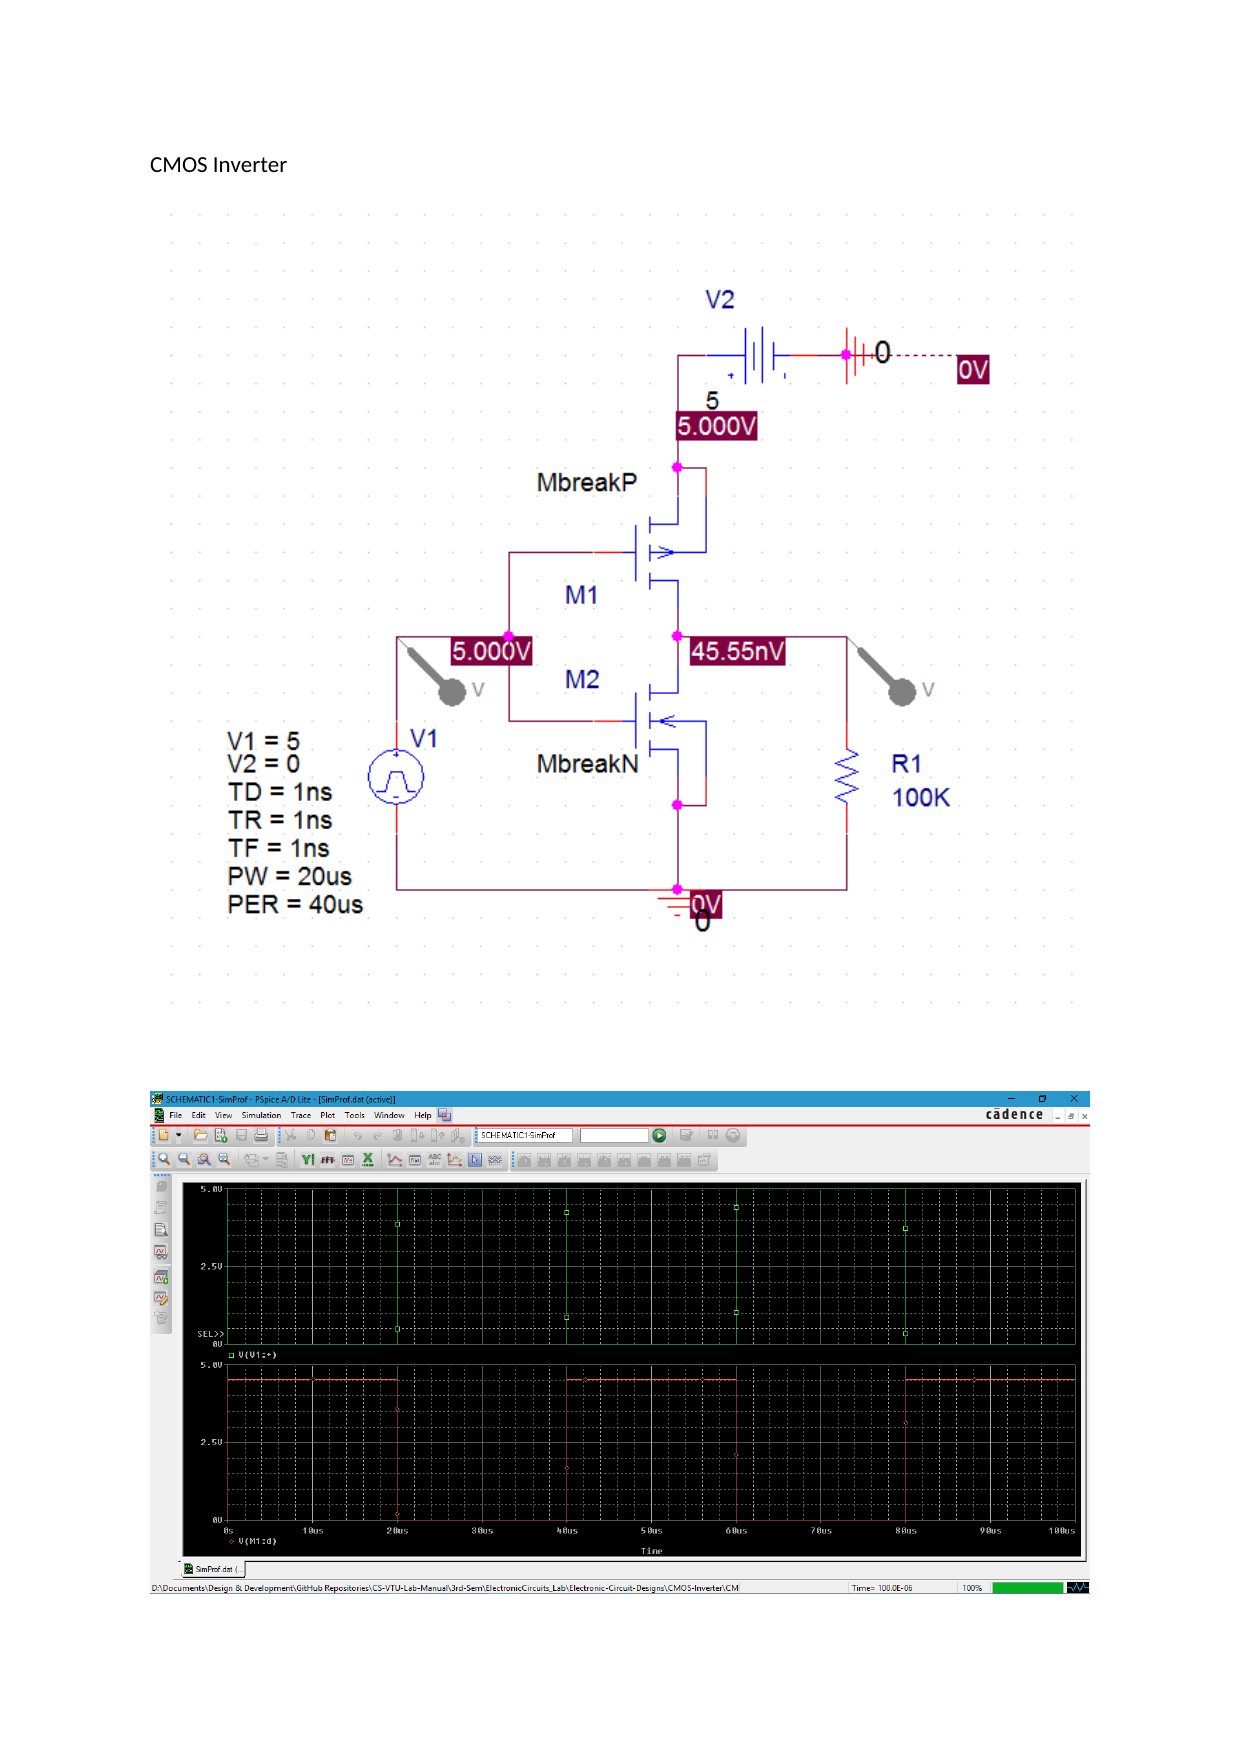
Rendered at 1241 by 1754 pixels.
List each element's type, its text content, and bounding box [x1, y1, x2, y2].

text CMOS Inverter [150, 150, 1090, 178]
picture [150, 196, 1091, 1026]
picture [150, 1091, 1091, 1594]
